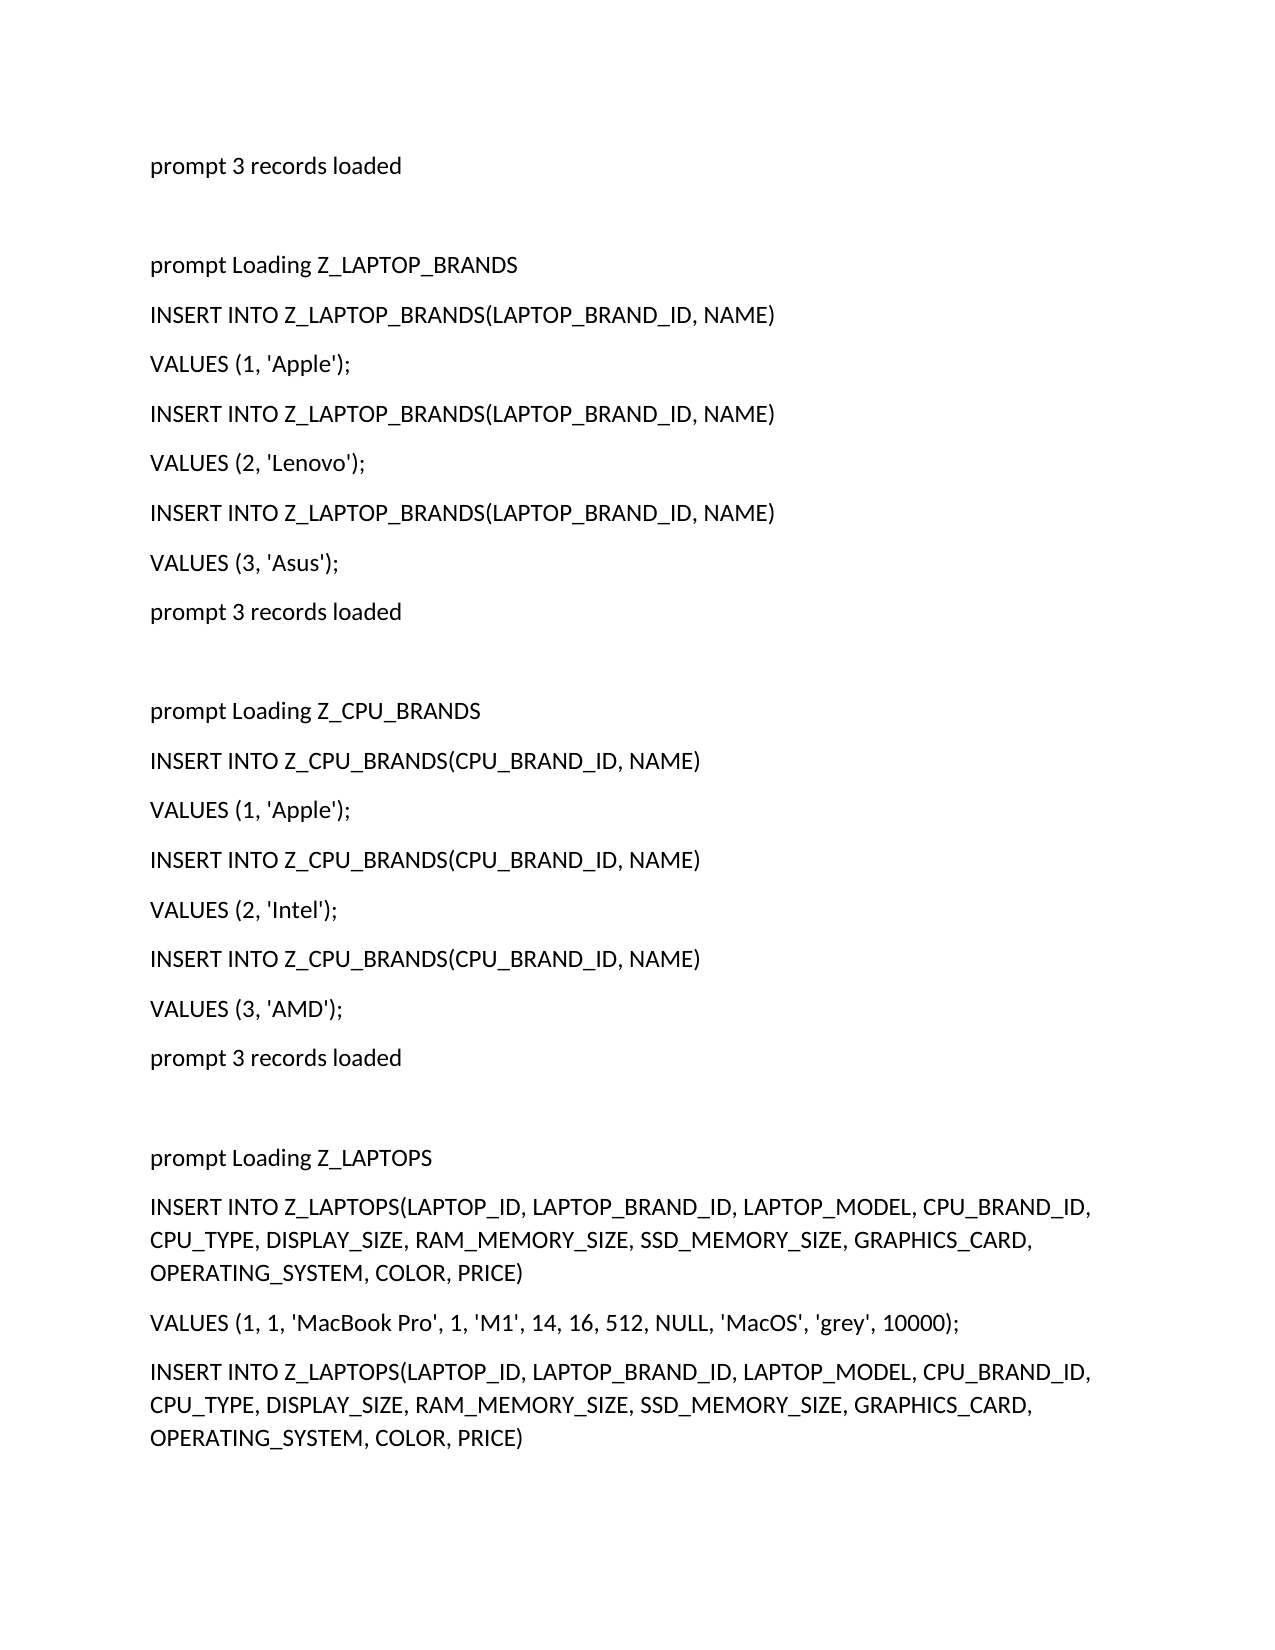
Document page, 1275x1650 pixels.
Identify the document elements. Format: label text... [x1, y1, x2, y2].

text prompt 3 records loaded [150, 1042, 1125, 1073]
text prompt Loading Z_LAPTOPS [150, 1142, 1125, 1172]
text VALUES (2, 'Lenovo'); [150, 447, 1125, 478]
text VALUES (3, 'AMD'); [150, 993, 1125, 1023]
text prompt 3 records loaded [150, 150, 1125, 181]
text prompt 3 records loaded [150, 596, 1125, 627]
text INSERT INTO Z_CPU_BRANDS(CPU_BRAND_ID, NAME) [150, 943, 1125, 974]
text INSERT INTO Z_LAPTOP_BRANDS(LAPTOP_BRAND_ID, NAME) [150, 497, 1125, 528]
text VALUES (3, 'Asus'); [150, 547, 1125, 577]
text VALUES (2, 'Intel'); [150, 894, 1125, 924]
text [150, 1356, 1125, 1453]
text INSERT INTO Z_LAPTOP_BRANDS(LAPTOP_BRAND_ID, NAME) [150, 299, 1125, 329]
text INSERT INTO Z_CPU_BRANDS(CPU_BRAND_ID, NAME) [150, 844, 1125, 875]
text INSERT INTO Z_CPU_BRANDS(CPU_BRAND_ID, NAME) [150, 745, 1125, 776]
text prompt Loading Z_CPU_BRANDS [150, 695, 1125, 726]
text INSERT INTO Z_LAPTOP_BRANDS(LAPTOP_BRAND_ID, NAME) [150, 398, 1125, 428]
text prompt Loading Z_LAPTOP_BRANDS [150, 249, 1125, 280]
text VALUES (1, 'Apple'); [150, 348, 1125, 379]
text VALUES (1, 1, 'MacBook Pro', 1, 'M1', 14, 16, 512, NULL, 'MacOS', 'grey', 10000); [150, 1307, 1125, 1337]
text VALUES (1, 'Apple'); [150, 794, 1125, 825]
